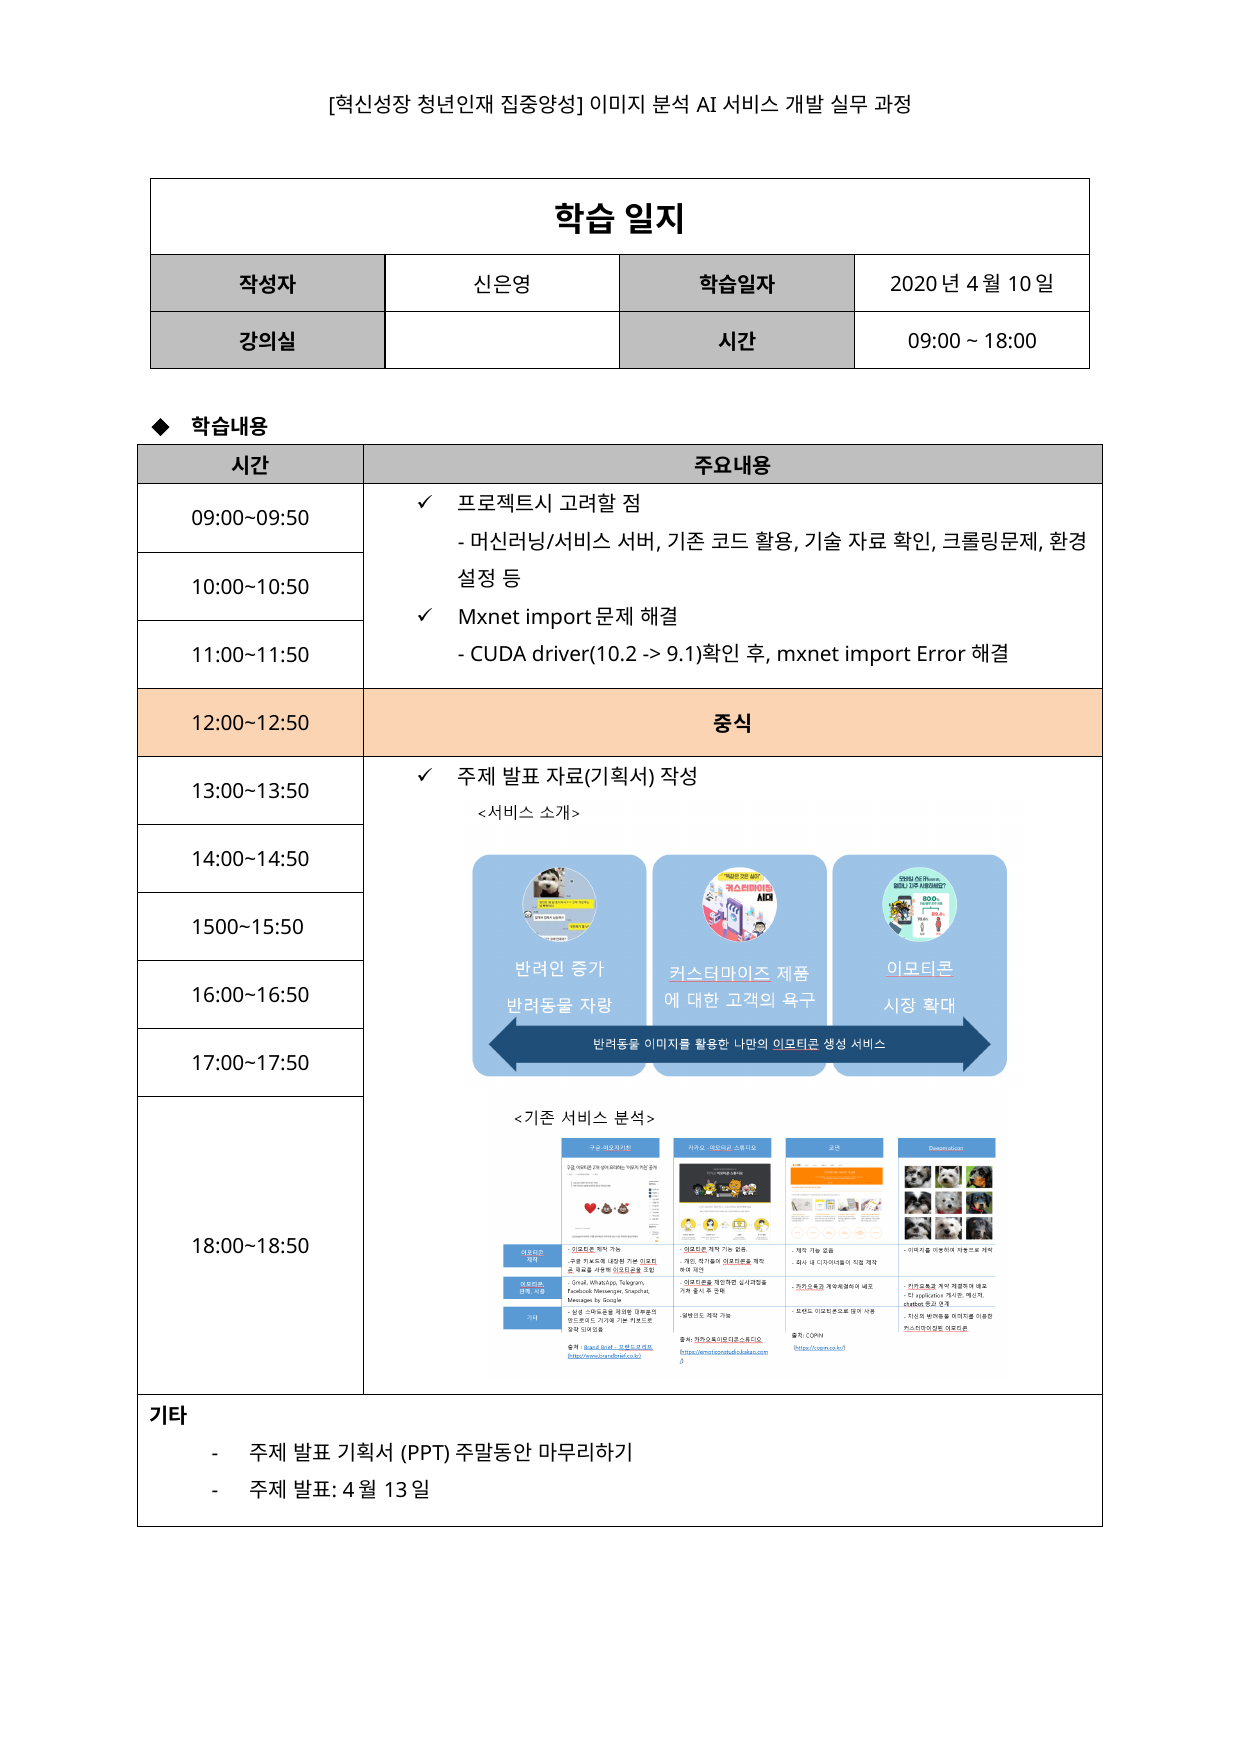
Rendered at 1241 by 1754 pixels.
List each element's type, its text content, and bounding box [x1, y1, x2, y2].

table_cell 기타 주제 발표 기획서 (PPT) 주말동안 마무리하기 주제 발표: 4월 13일 [138, 1395, 1102, 1526]
table_cell 2020년 4월 10일 [855, 255, 1089, 311]
table_cell 작성자 [151, 255, 384, 311]
table_cell 학습일자 [620, 255, 854, 311]
table_cell 13:00~13:50 [138, 757, 363, 824]
table_cell [386, 312, 619, 368]
table_cell 18:00~18:50 [138, 1097, 363, 1394]
table_cell 14:00~14:50 [138, 825, 363, 892]
table_cell 16:00~16:50 [138, 961, 363, 1028]
table_cell 시간 [620, 312, 854, 368]
table_cell 1500~15:50 [138, 893, 363, 960]
table_header 주요내용 [364, 445, 1102, 483]
table_cell 신은영 [386, 255, 619, 311]
picture [457, 794, 1026, 1379]
list 학습내용 [150, 407, 1090, 444]
table_header 학습 일지 [151, 179, 1089, 254]
table_cell 강의실 [151, 312, 384, 368]
table_cell 12:00~12:50 [138, 689, 363, 756]
table_cell 17:00~17:50 [138, 1029, 363, 1096]
table_cell 09:00 ~ 18:00 [855, 312, 1089, 368]
table_cell 09:00~09:50 [138, 484, 363, 552]
table_cell 중식 [364, 689, 1102, 756]
table_header 시간 [138, 445, 363, 483]
table_cell 10:00~10:50 [138, 553, 363, 619]
table_cell 프로젝트시 고려할 점 - 머신러닝/서비스 서버, 기존 코드 활용, 기술 자료 확인, 크롤링문제, 환경 설정 등 Mxnet import문제 해결 - CUDA driver(10.2 -> 9.1)확인 후, mxnet import Error 해결 [364, 484, 1102, 688]
table_cell 11:00~11:50 [138, 621, 363, 688]
table_cell 주제 발표 자료(기획서) 작성 [364, 757, 1102, 1394]
